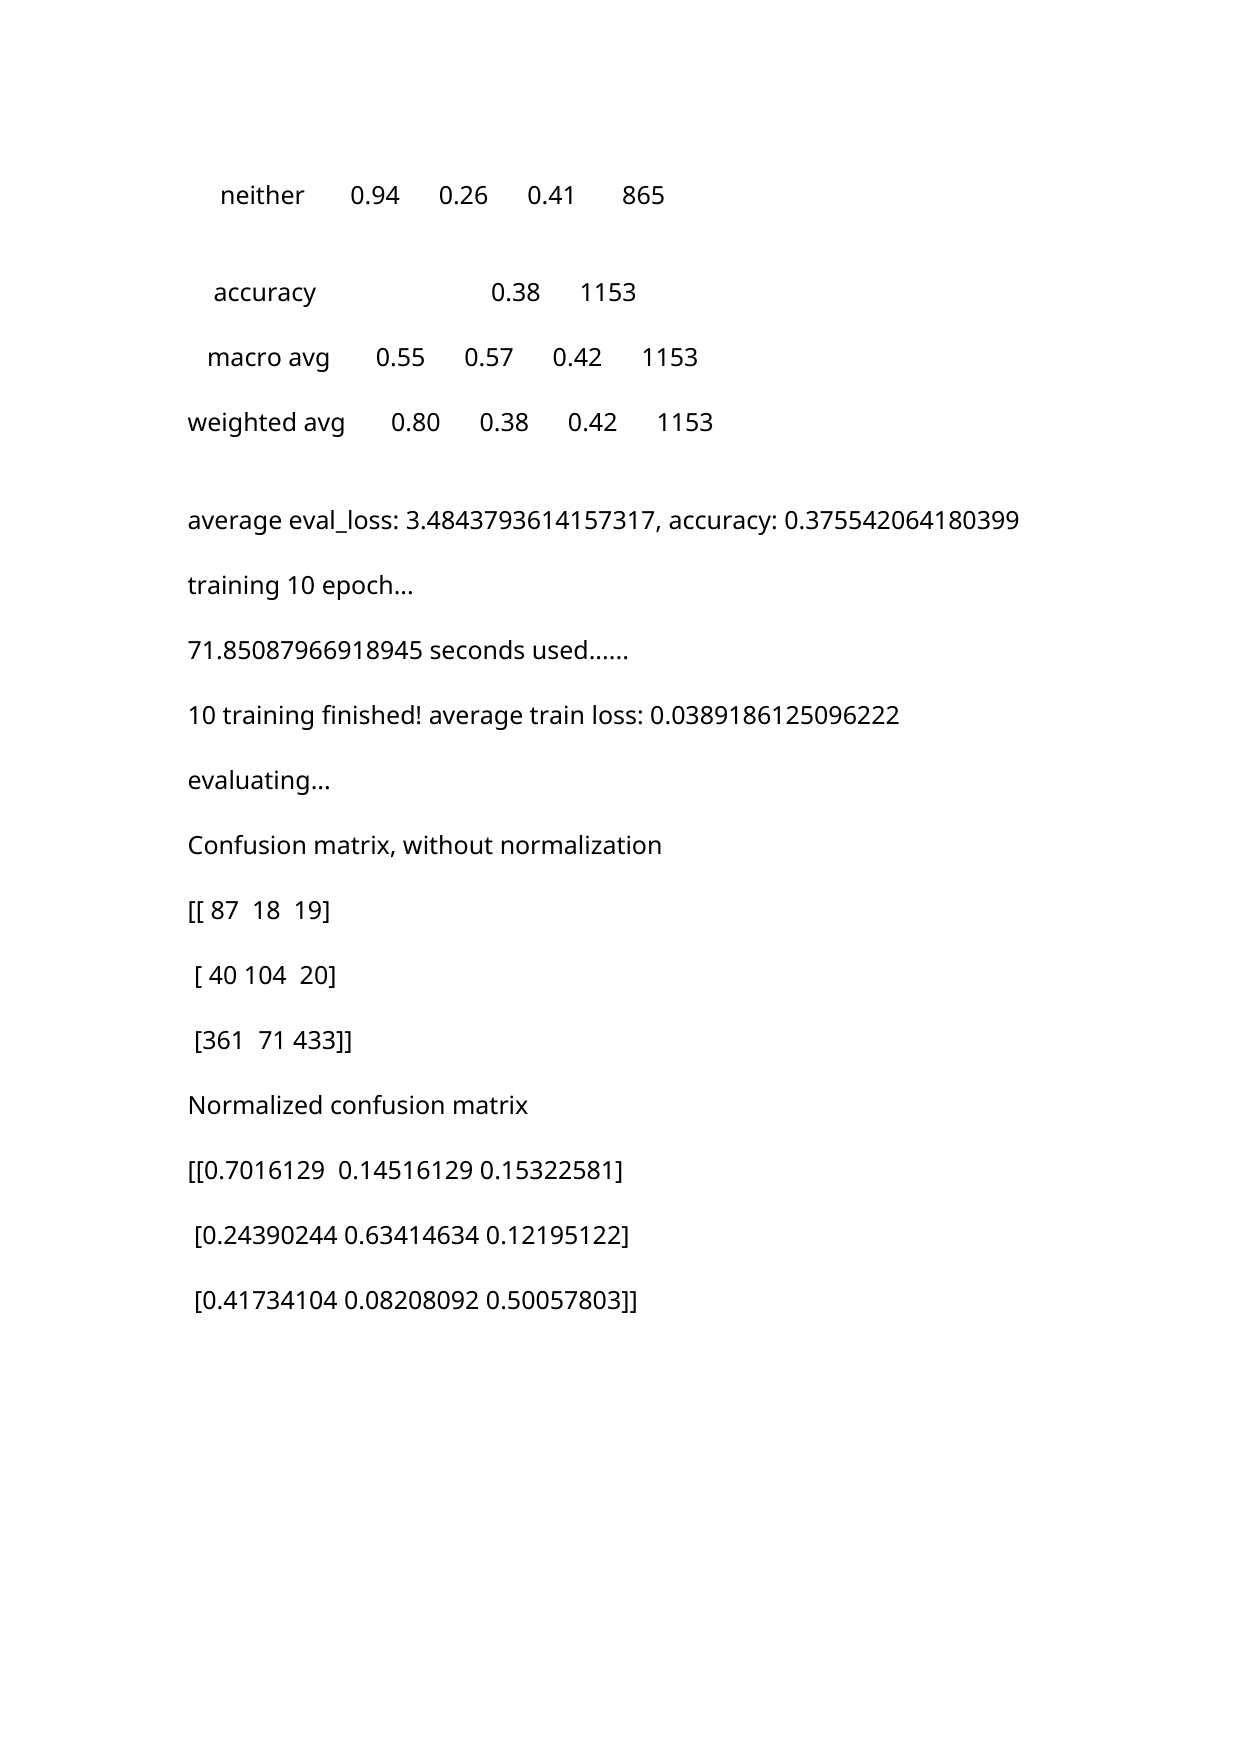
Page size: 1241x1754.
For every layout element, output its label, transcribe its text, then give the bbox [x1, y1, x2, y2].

text 10 training finished! average train loss: 0.0389186125096222 [187, 682, 1053, 747]
text Confusion matrix, without normalization [187, 812, 1053, 877]
text [ 40 104 20] [187, 942, 1053, 1007]
text average eval_loss: 3.4843793614157317, accuracy: 0.375542064180399 [187, 487, 1053, 552]
text Normalized confusion matrix [187, 1072, 1053, 1137]
text [0.24390244 0.63414634 0.12195122] [187, 1202, 1053, 1267]
text evaluating... [187, 747, 1053, 812]
text training 10 epoch... [187, 552, 1053, 617]
text 71.85087966918945 seconds used...... [187, 617, 1053, 682]
text [[0.7016129 0.14516129 0.15322581] [187, 1137, 1053, 1202]
text accuracy 0.38 1153 [187, 259, 1053, 324]
text weighted avg 0.80 0.38 0.42 1153 [187, 389, 1053, 454]
text [[ 87 18 19] [187, 877, 1053, 942]
text neither 0.94 0.26 0.41 865 [187, 162, 1053, 227]
text macro avg 0.55 0.57 0.42 1153 [187, 324, 1053, 389]
text [361 71 433]] [187, 1007, 1053, 1072]
text [0.41734104 0.08208092 0.50057803]] [187, 1267, 1053, 1332]
